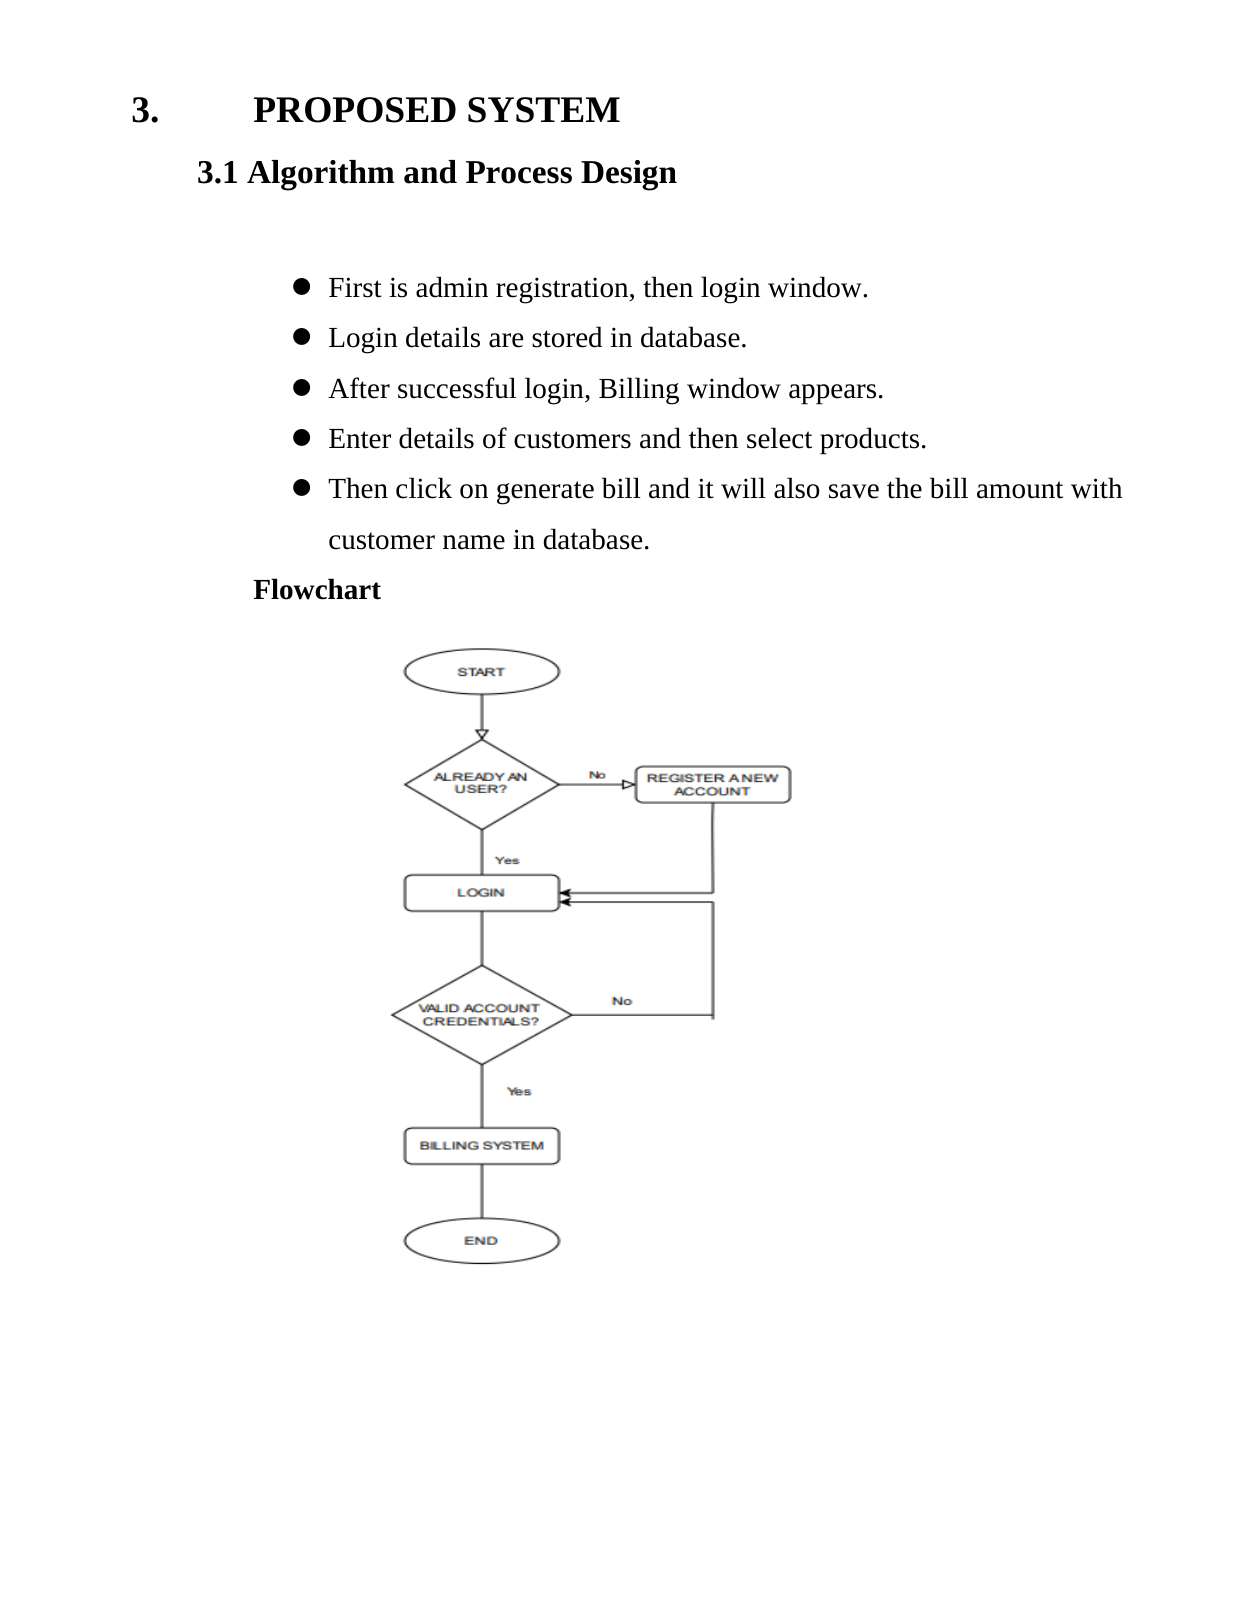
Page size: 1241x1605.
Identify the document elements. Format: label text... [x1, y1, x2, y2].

list PROPOSED SYSTEM [131, 88, 1145, 131]
text 3.1 Algorithm and Process Design [178, 153, 1145, 191]
list First is admin registration, then login window. [291, 270, 1145, 304]
list After successful login, Billing window appears. [291, 371, 1145, 404]
picture [253, 622, 946, 1281]
list Then click on generate bill and it will also save the bill amount with customer name in database. [291, 472, 1145, 556]
list Login details are stored in database. [291, 320, 1145, 354]
list Enter details of customers and then select products. [291, 421, 1145, 455]
text Flowchart [253, 572, 1145, 606]
